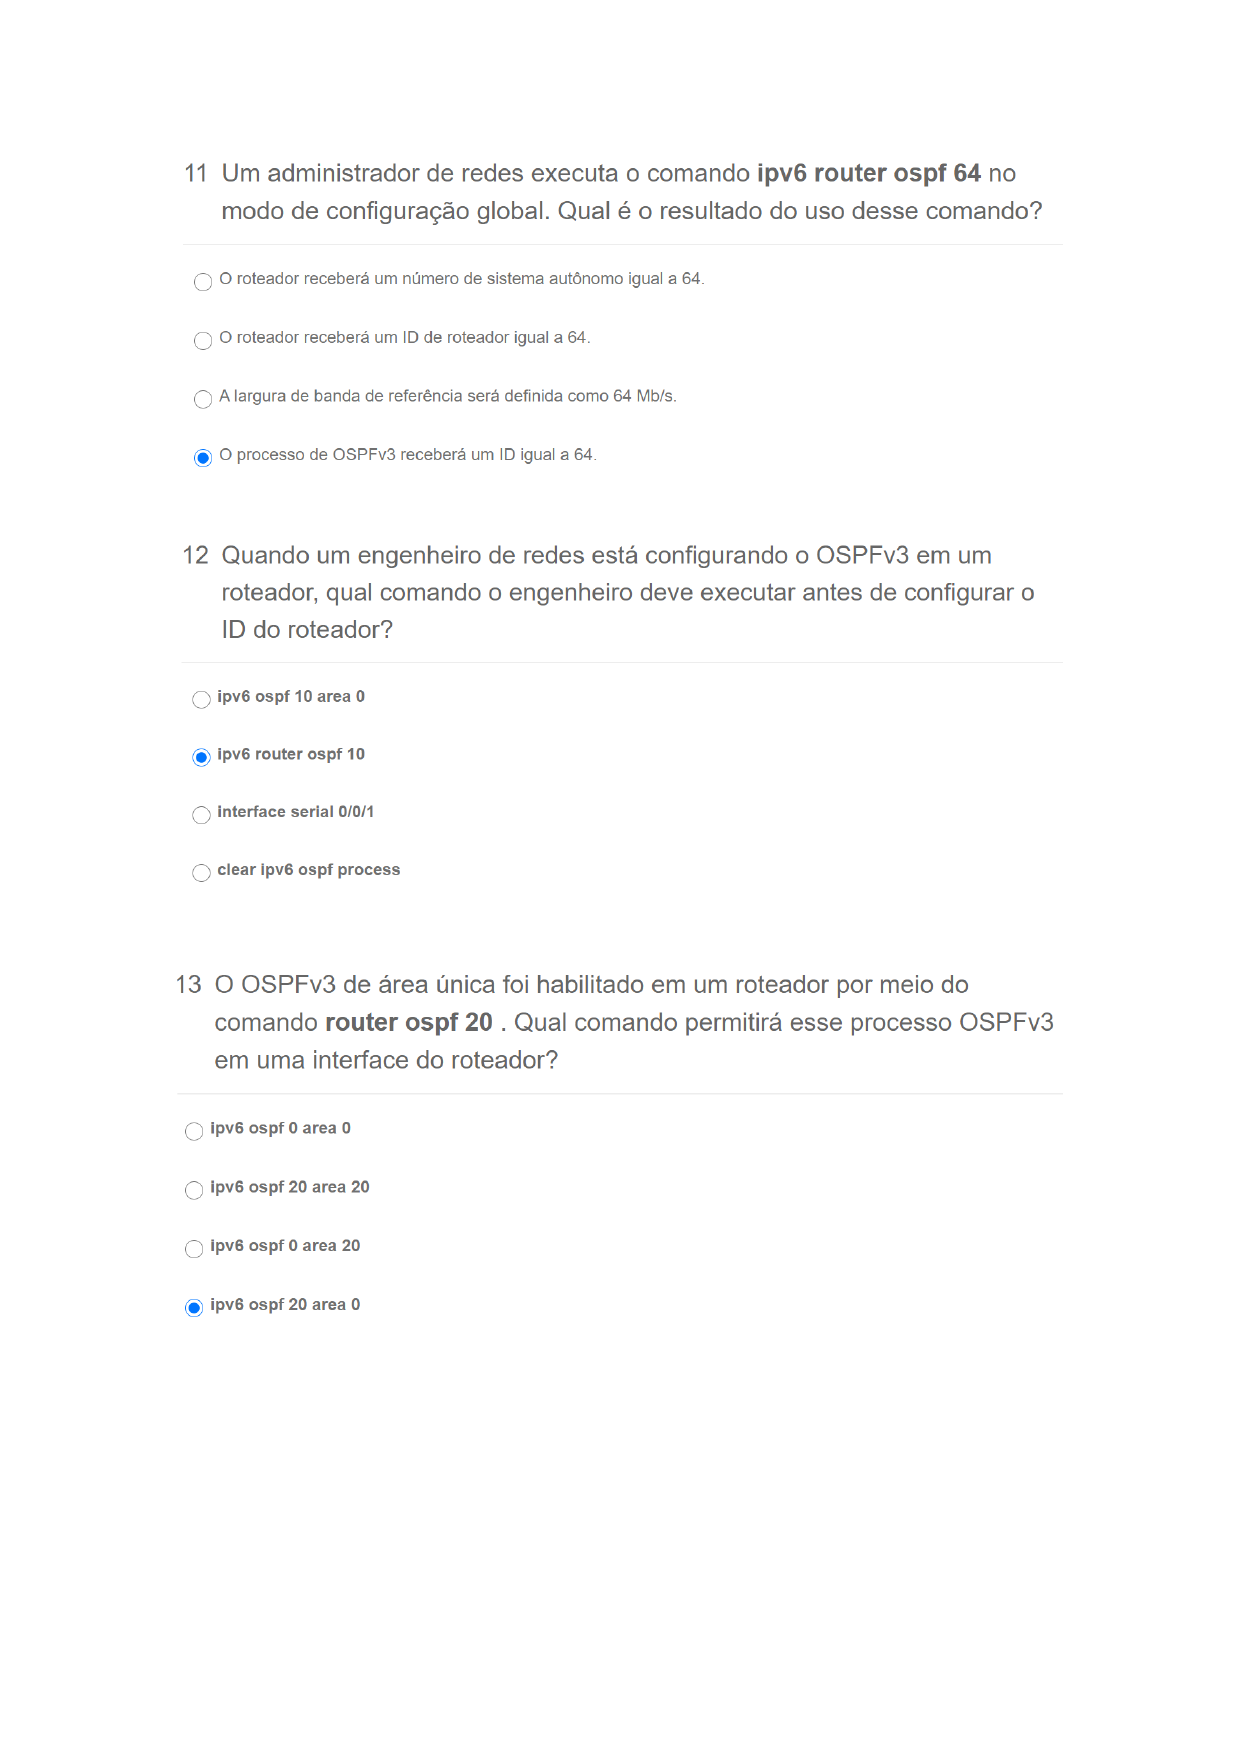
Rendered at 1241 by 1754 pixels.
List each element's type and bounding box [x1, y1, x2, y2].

picture [177, 526, 1063, 936]
picture [177, 954, 1063, 1335]
picture [177, 147, 1063, 508]
